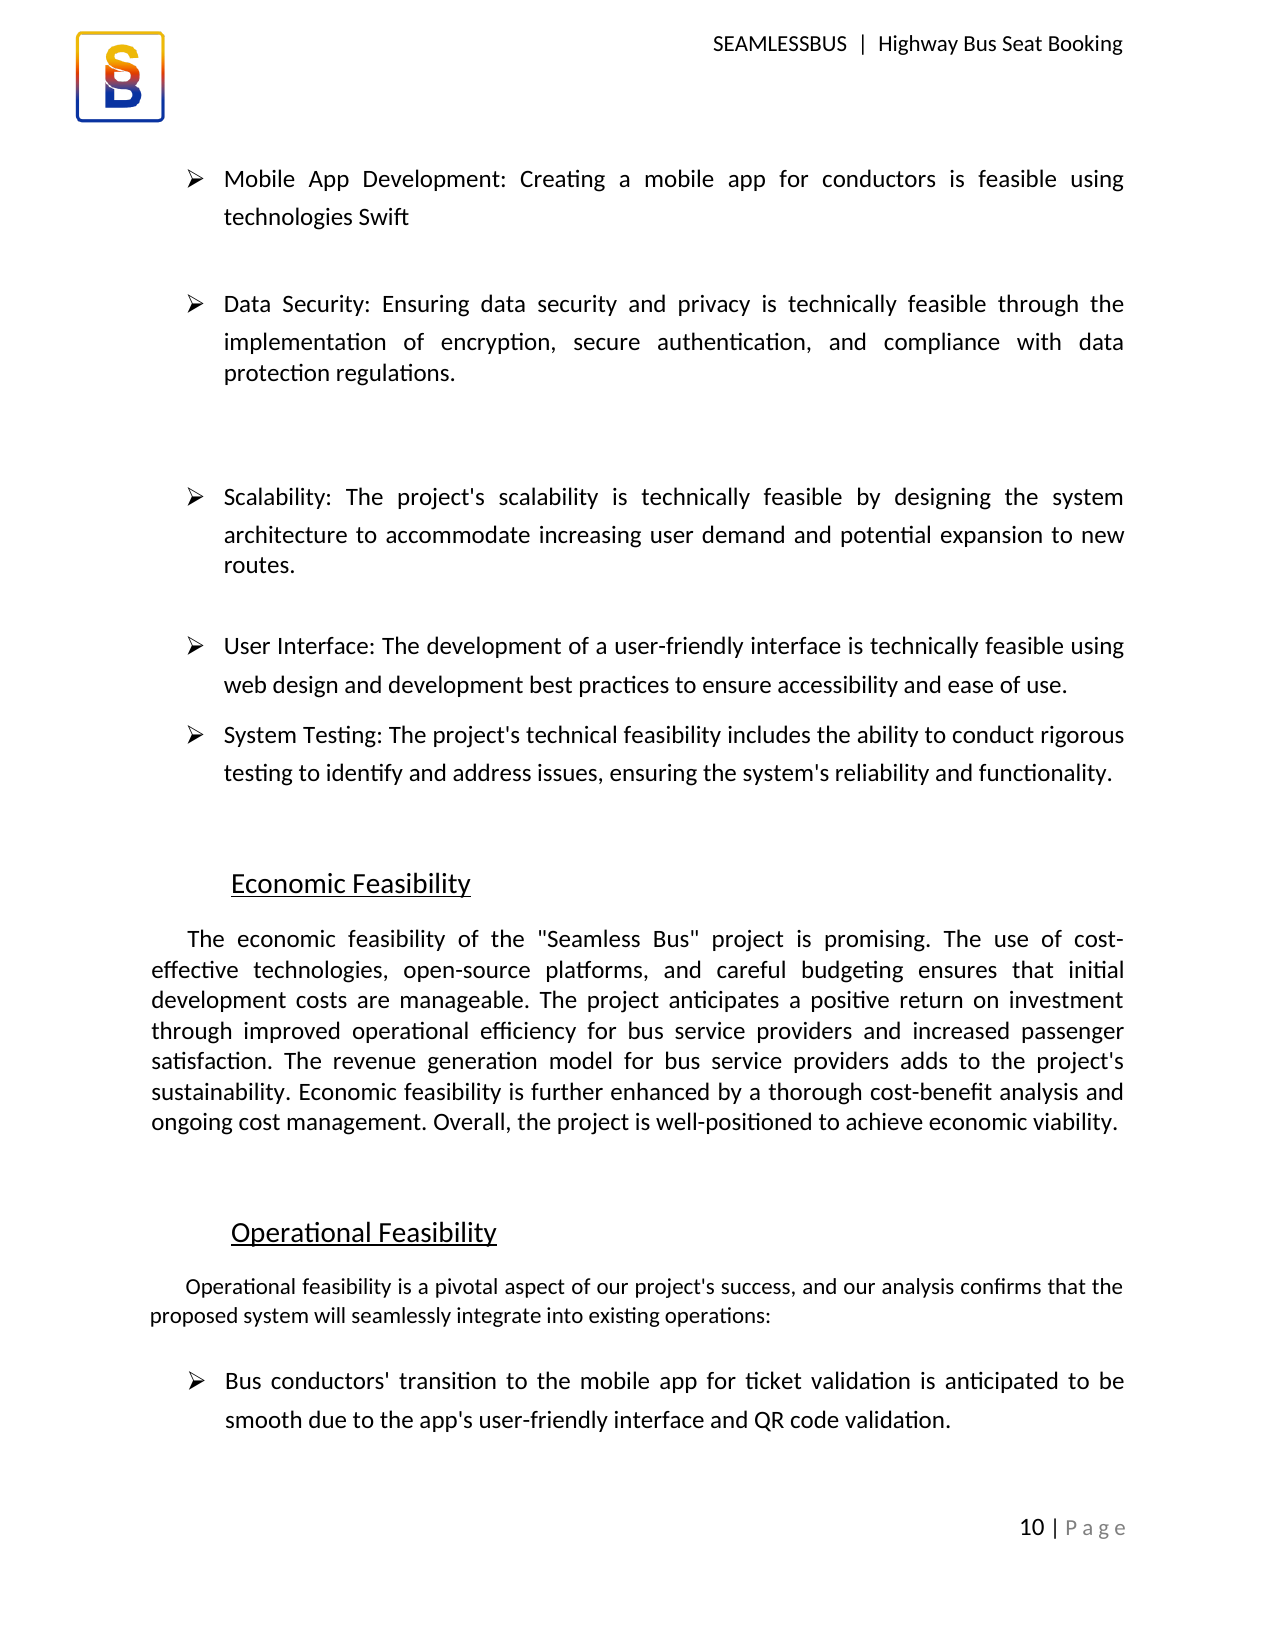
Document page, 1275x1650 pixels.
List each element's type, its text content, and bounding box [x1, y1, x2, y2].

list Scalability: The project's scalability is technically feasible by designing the system architecture to accommodate increasing user demand and potential expansion to new routes. [186, 468, 1126, 580]
list Mobile App Development: Creating a mobile app for conductors is feasible using technologies Swift [186, 150, 1126, 232]
picture [71, 28, 168, 125]
list Data Security: Ensuring data security and privacy is technically feasible through the implementation of encryption, secure authentication, and compliance with data protection regulations. [186, 275, 1126, 388]
text Operational feasibility is a pivotal aspect of our project's success, and our analysis confirms that the proposed system will seamlessly integrate into existing operations: [149, 1272, 1126, 1329]
list System Testing: The project's technical feasibility includes the ability to conduct rigorous testing to identify and address issues, ensuring the system's reliability and functionality. [186, 706, 1126, 788]
text Economic Feasibility [195, 865, 1127, 901]
text The economic feasibility of the "Seamless Bus" project is promising. The use of cost-effective technologies, open-source platforms, and careful budgeting ensures that initial development costs are manageable. The project anticipates a positive return on investment through improved operational efficiency for bus service providers and increased passenger satisfaction. The revenue generation model for bus service providers adds to the project's sustainability. Economic feasibility is further enhanced by a thorough cost-benefit analysis and ongoing cost management. Overall, the project is well-positioned to achieve economic viability. [151, 923, 1126, 1137]
text Operational Feasibility [195, 1214, 1127, 1250]
list User Interface: The development of a user-friendly interface is technically feasible using web design and development best practices to ensure accessibility and ease of use. [186, 617, 1126, 699]
list Bus conductors' transition to the mobile app for ticket validation is anticipated to be smooth due to the app's user-friendly interface and QR code validation. [187, 1353, 1126, 1434]
